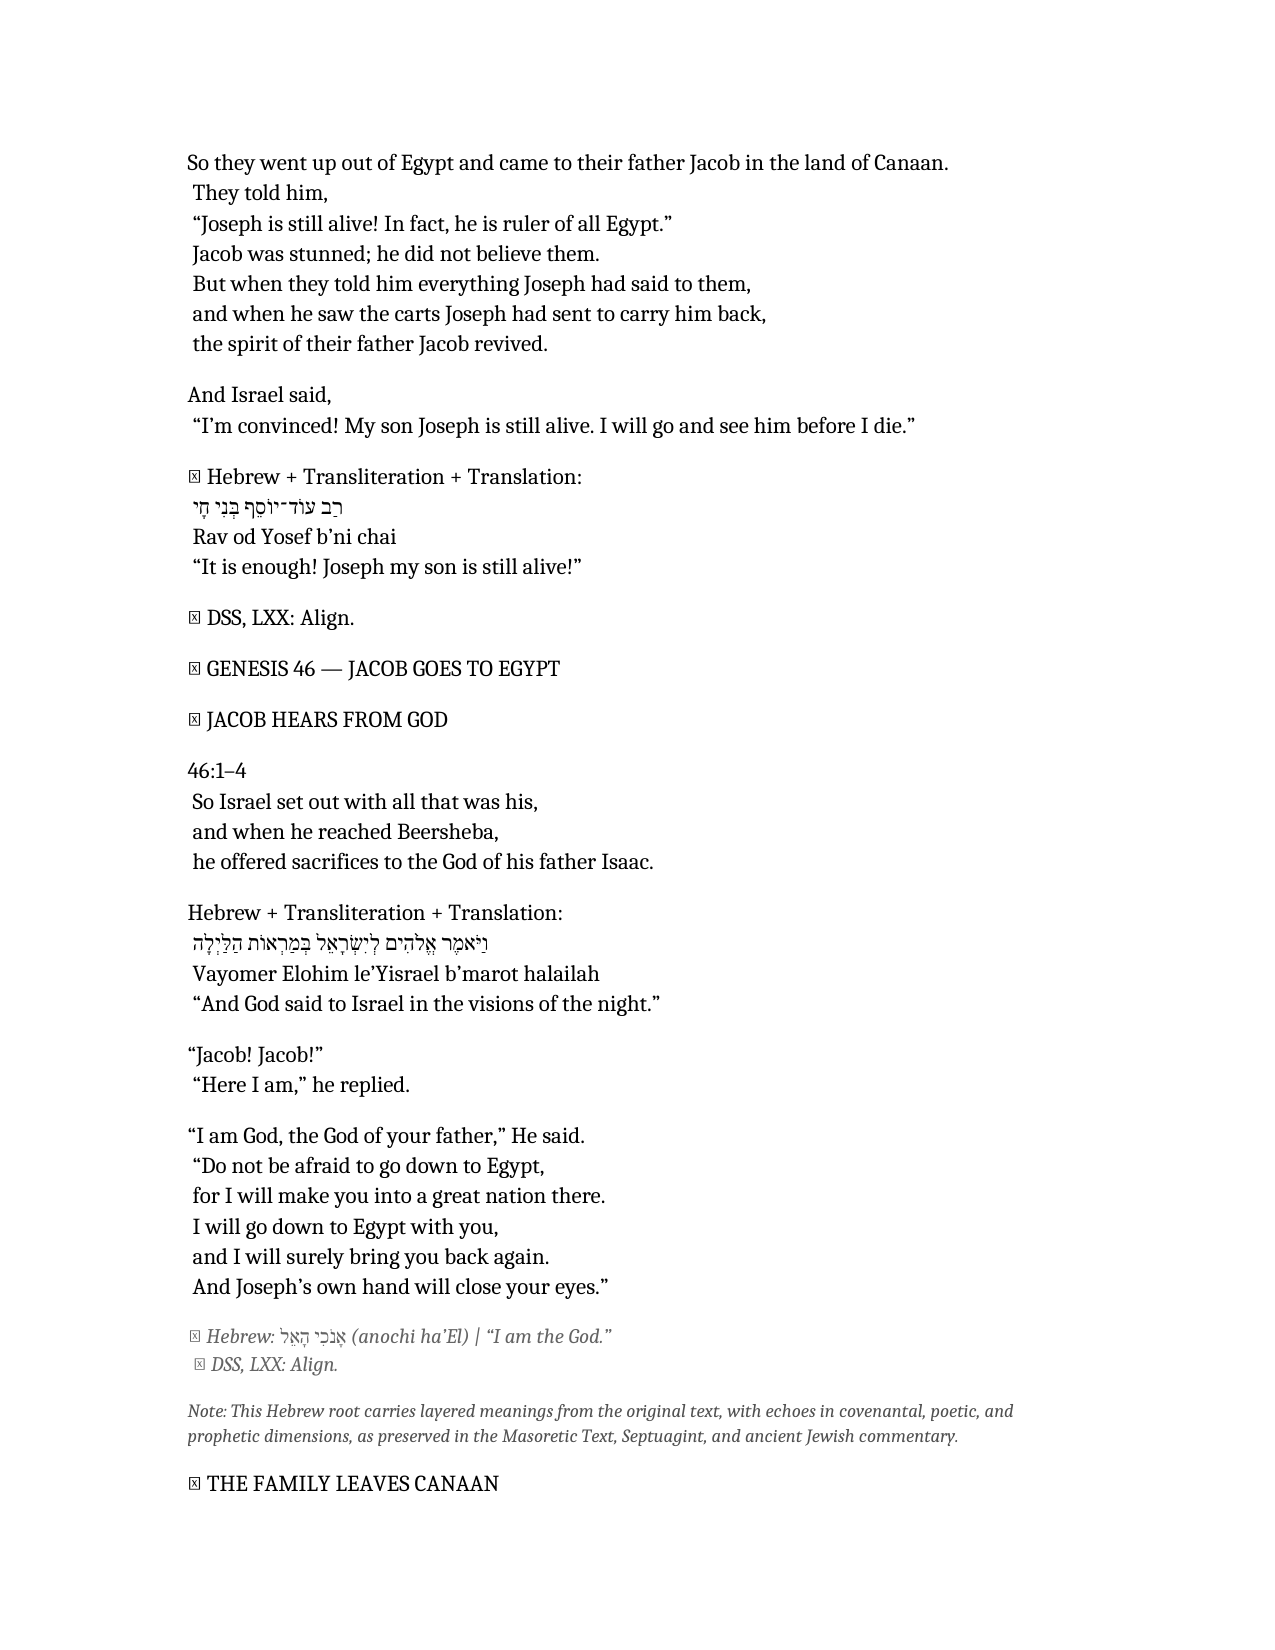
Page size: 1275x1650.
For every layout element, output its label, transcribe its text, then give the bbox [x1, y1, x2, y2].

text ✅ DSS, LXX: Align. [187, 605, 1087, 632]
text ✅ Hebrew + Transliteration + Translation: רַב עוֹד־יוֹסֵף בְּנִי חָי Rav od Yosef b’ni chai “It is enough! Joseph my son is still alive!” [187, 463, 1087, 581]
text “I am God, the God of your father,” He said. “Do not be afraid to go down to Egypt, for I will make you into a great nation there. I will go down to Egypt with you, and I will surely bring you back again. And Joseph’s own hand will close your eyes.” [187, 1123, 1087, 1300]
text 📜 GENESIS 46 — JACOB GOES TO EGYPT [187, 656, 1087, 683]
text 📜 THE FAMILY LEAVES CANAAN [187, 1471, 1087, 1498]
text 📜 JACOB HEARS FROM GOD [187, 707, 1087, 734]
text And Israel said, “I’m convinced! My son Joseph is still alive. I will go and see him before I die.” [187, 382, 1087, 439]
text 46:1–4 So Israel set out with all that was his, and when he reached Beersheba, he offered sacrifices to the God of his father Isaac. [187, 758, 1087, 875]
text ✅ Hebrew: אָנֹכִי הָאֵל (anochi ha’El) | “I am the God.” ✅ DSS, LXX: Align. [187, 1325, 1087, 1376]
text “Jacob! Jacob!” “Here I am,” he replied. [187, 1042, 1087, 1098]
text So they went up out of Egypt and came to their father Jacob in the land of Canaan. They told him, “Joseph is still alive! In fact, he is ruler of all Egypt.” Jacob was stunned; he did not believe them. But when they told him everything Joseph had said to them, and when he saw the carts Joseph had sent to carry him back, the spirit of their father Jacob revived. [187, 150, 1087, 358]
text Hebrew + Transliteration + Translation: וַיֹּאמֶר אֱלֹהִים לְיִשְׂרָאֵל בְּמַרְאוֹת הַלַּיְלָה Vayomer Elohim le’Yisrael b’marot halailah “And God said to Israel in the visions of the night.” [187, 900, 1087, 1017]
